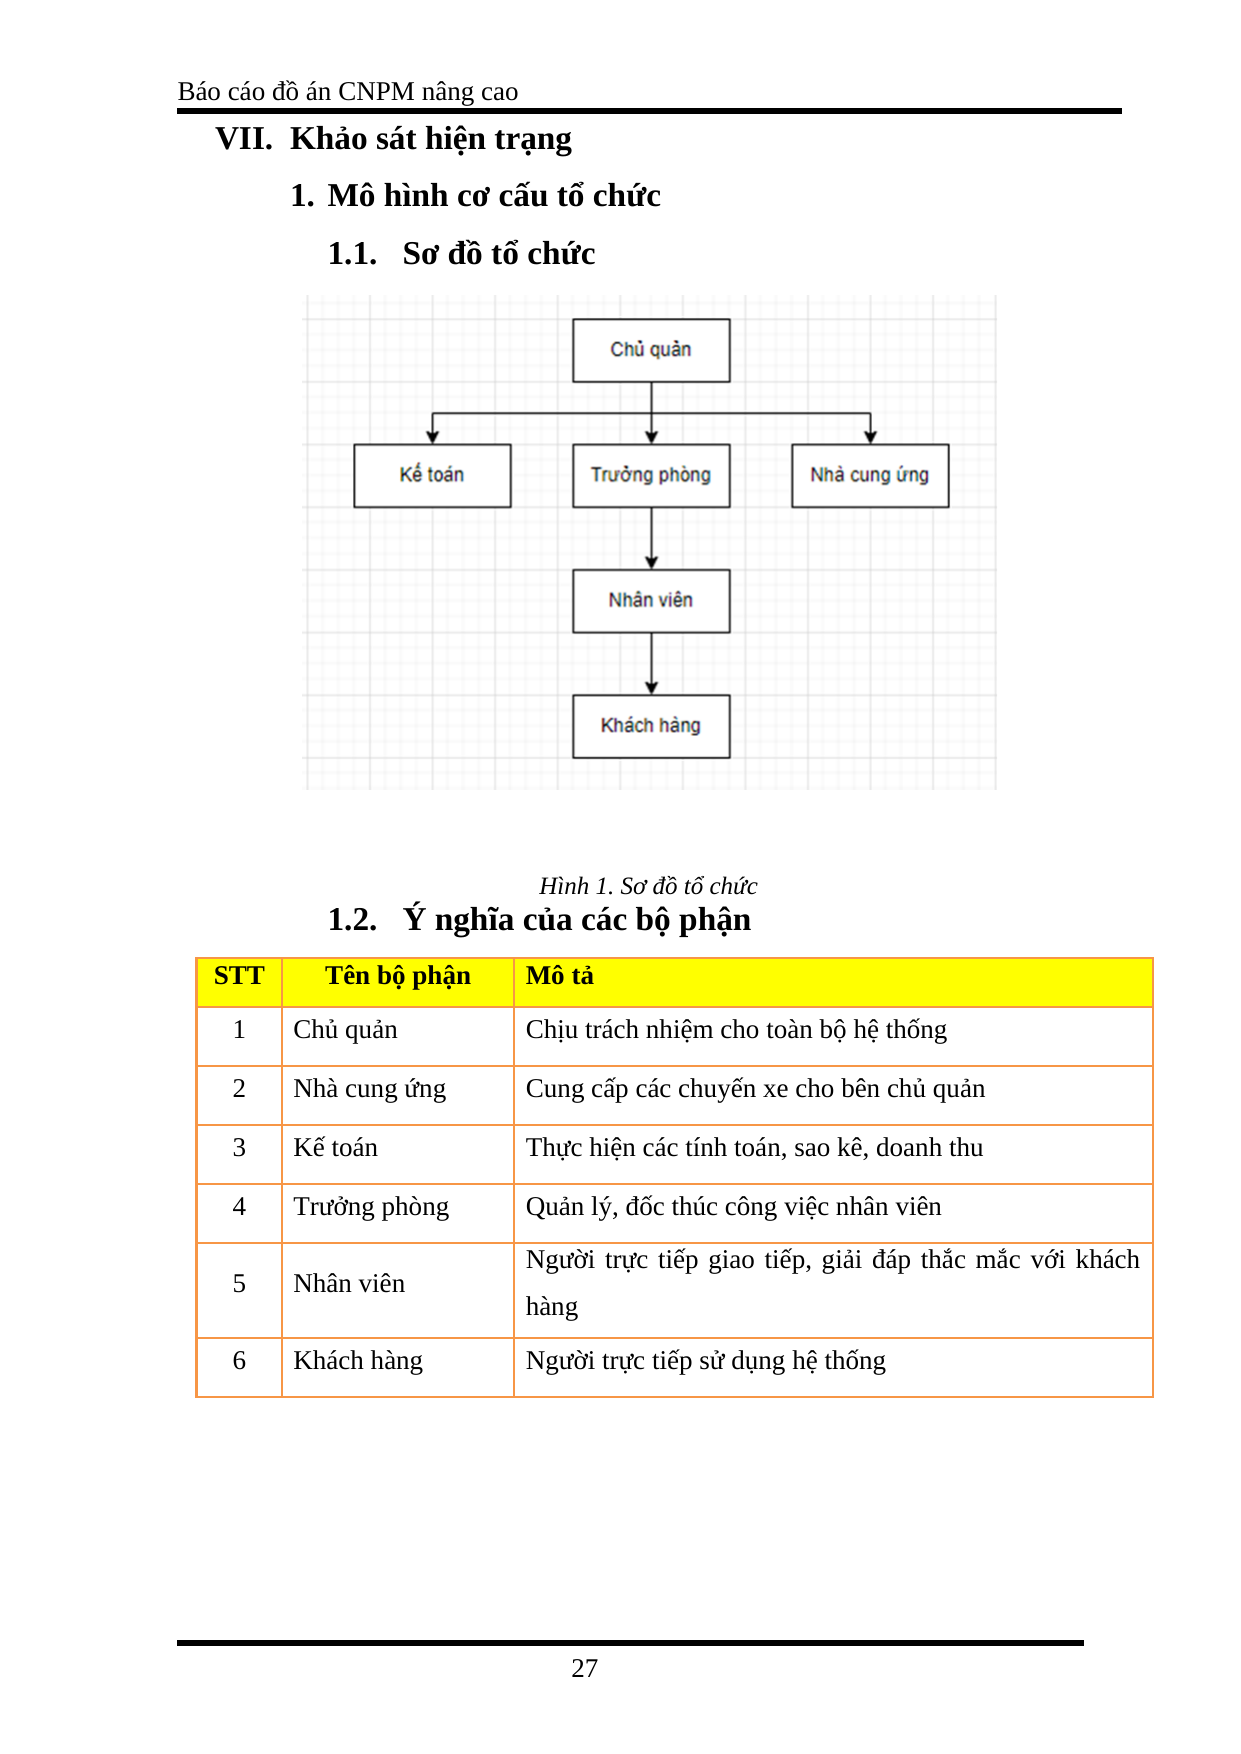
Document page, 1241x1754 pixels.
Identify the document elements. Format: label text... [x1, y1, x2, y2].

table_cell Thực hiện các tính toán, sao kê, doanh thu [515, 1126, 1152, 1183]
picture [302, 295, 998, 790]
table_header STT [198, 959, 281, 1006]
table_cell Nhà cung ứng [283, 1067, 513, 1124]
table_cell 4 [198, 1185, 281, 1242]
table_cell Cung cấp các chuyến xe cho bên chủ quản [515, 1067, 1152, 1124]
table_cell Khách hàng [283, 1339, 513, 1396]
text Hình 1. Sơ đồ tổ chức [177, 871, 1122, 899]
table_cell Kế toán [283, 1126, 513, 1183]
list Ý nghĩa của các bộ phận [327, 899, 1122, 938]
table_cell 3 [198, 1126, 281, 1183]
table_header Mô tả [515, 959, 1152, 1006]
table_cell 6 [198, 1339, 281, 1396]
table_header Tên bộ phận [283, 959, 513, 1006]
table_cell Nhân viên [283, 1244, 513, 1337]
table_cell Người trực tiếp sử dụng hệ thống [515, 1339, 1152, 1396]
table_cell 1 [198, 1008, 281, 1065]
list Sơ đồ tổ chức [327, 233, 1122, 271]
table_cell Chủ quản [283, 1008, 513, 1065]
table_cell Người trực tiếp giao tiếp, giải đáp thắc mắc với khách hàng [515, 1244, 1152, 1337]
subtitle Khảo sát hiện trạng [215, 118, 1122, 156]
table_cell Trưởng phòng [283, 1185, 513, 1242]
table_cell 2 [198, 1067, 281, 1124]
table_cell 5 [198, 1244, 281, 1337]
table_cell Chịu trách nhiệm cho toàn bộ hệ thống [515, 1008, 1152, 1065]
table_cell Quản lý, đốc thúc công việc nhân viên [515, 1185, 1152, 1242]
list Mô hình cơ cấu tổ chức [290, 176, 1122, 214]
